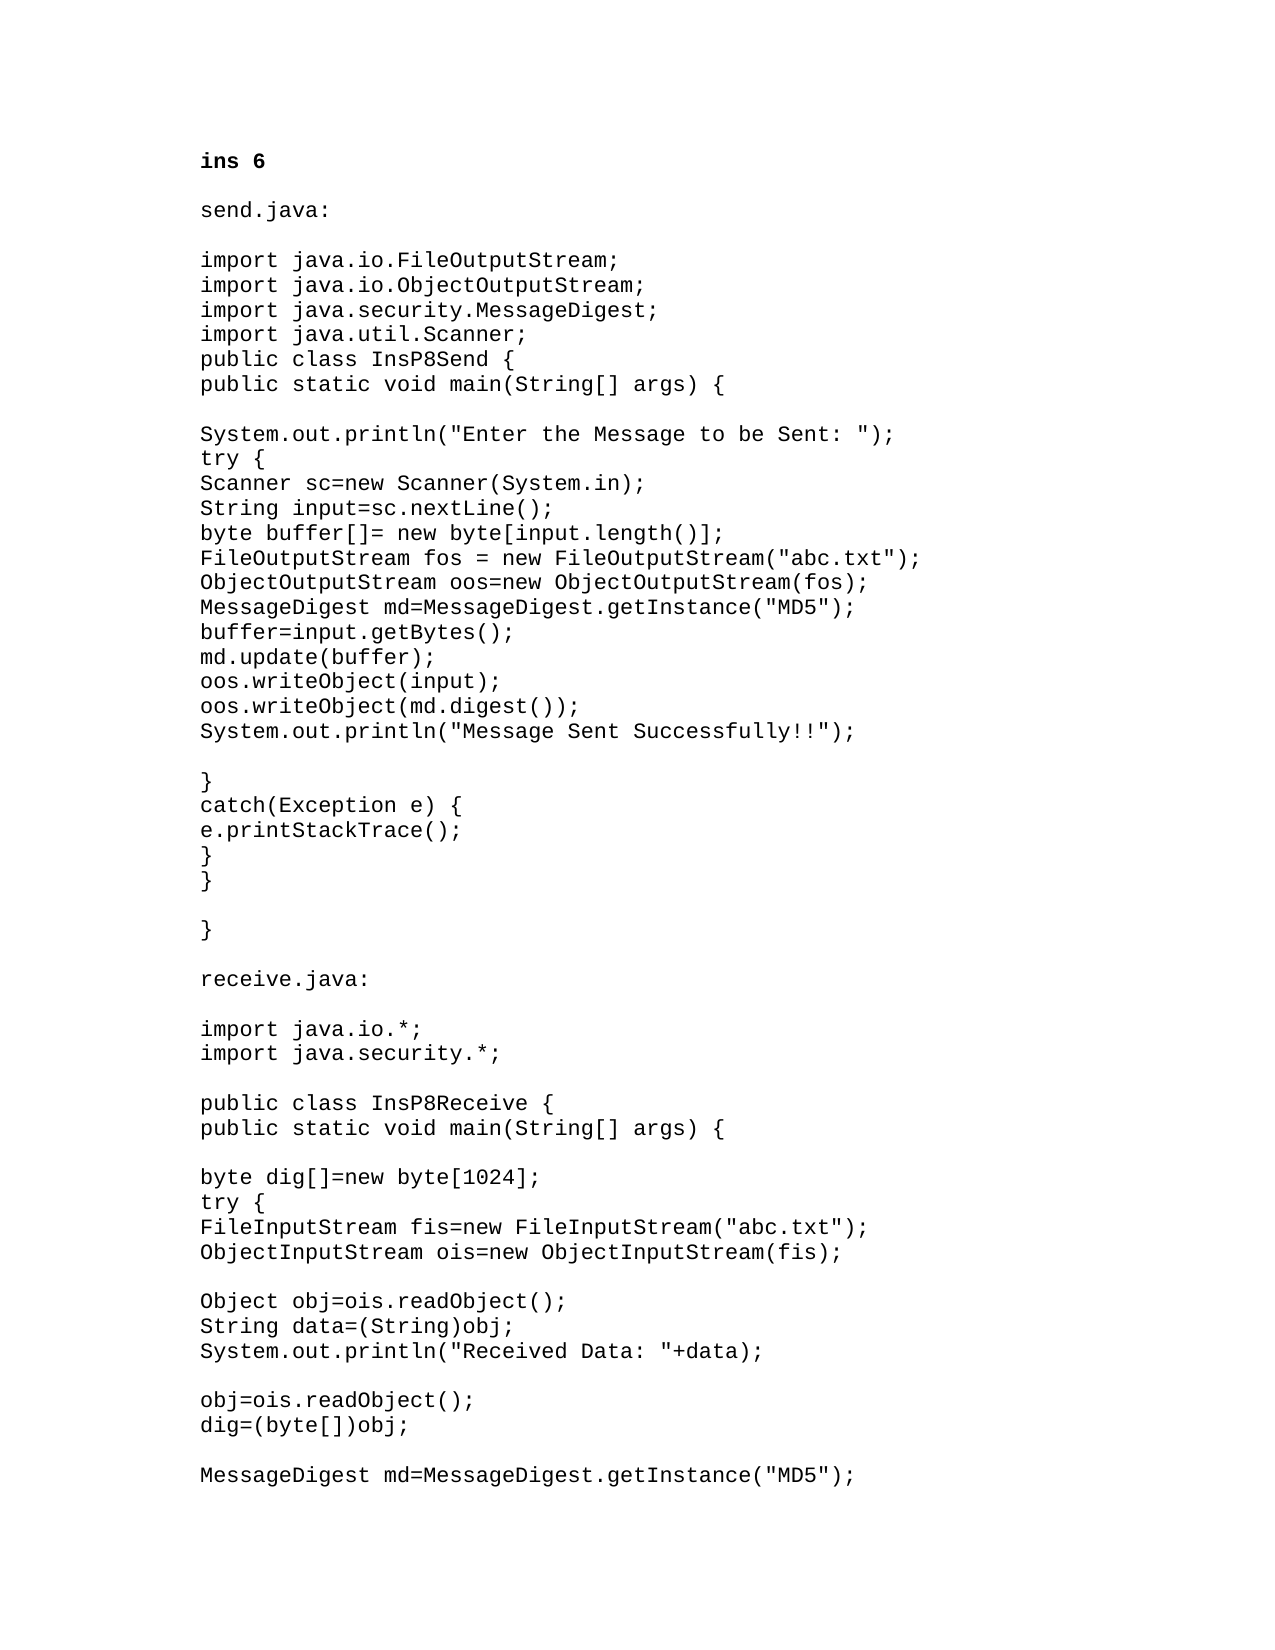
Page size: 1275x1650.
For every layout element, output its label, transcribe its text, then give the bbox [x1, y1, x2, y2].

text import java.io.FileOutputStream; [200, 249, 1075, 274]
text import java.security.MessageDigest; [200, 299, 1075, 323]
text ObjectOutputStream oos=new ObjectOutputStream(fos); [200, 571, 1075, 596]
text FileInputStream fis=new FileInputStream("abc.txt"); [200, 1216, 1075, 1241]
text dig=(byte[])obj; [200, 1414, 1075, 1439]
text public static void main(String[] args) { [200, 1117, 1075, 1142]
text import java.io.ObjectOutputStream; [200, 274, 1075, 299]
text byte buffer[]= new byte[input.length()]; [200, 522, 1075, 547]
text catch(Exception e) { [200, 794, 1075, 819]
text public class InsP8Send { [200, 348, 1075, 373]
text FileOutputStream fos = new FileOutputStream("abc.txt"); [200, 547, 1075, 571]
text import java.util.Scanner; [200, 323, 1075, 348]
text MessageDigest md=MessageDigest.getInstance("MD5"); [200, 596, 1075, 621]
text } [200, 869, 1075, 894]
text public static void main(String[] args) { [200, 373, 1075, 398]
text Object obj=ois.readObject(); [200, 1290, 1075, 1315]
text try { [200, 1191, 1075, 1216]
text md.update(buffer); [200, 646, 1075, 671]
text import java.security.*; [200, 1042, 1075, 1067]
text e.printStackTrace(); [200, 819, 1075, 844]
text import java.io.*; [200, 1018, 1075, 1042]
text ObjectInputStream ois=new ObjectInputStream(fis); [200, 1241, 1075, 1266]
text } [200, 918, 1075, 943]
text String data=(String)obj; [200, 1315, 1075, 1340]
text Scanner sc=new Scanner(System.in); [200, 472, 1075, 497]
text System.out.println("Received Data: "+data); [200, 1340, 1075, 1365]
text public class InsP8Receive { [200, 1092, 1075, 1117]
text System.out.println("Message Sent Successfully!!"); [200, 720, 1075, 745]
text oos.writeObject(input); [200, 671, 1075, 695]
text } [200, 844, 1075, 869]
text receive.java: [200, 968, 1075, 993]
text oos.writeObject(md.digest()); [200, 695, 1075, 720]
text } [200, 770, 1075, 794]
text ins 6 [200, 150, 1075, 175]
text obj=ois.readObject(); [200, 1389, 1075, 1414]
text byte dig[]=new byte[1024]; [200, 1166, 1075, 1191]
text send.java: [200, 199, 1075, 224]
text System.out.println("Enter the Message to be Sent: "); [200, 423, 1075, 447]
text buffer=input.getBytes(); [200, 621, 1075, 646]
text try { [200, 447, 1075, 472]
text String input=sc.nextLine(); [200, 497, 1075, 522]
text MessageDigest md=MessageDigest.getInstance("MD5"); [200, 1464, 1075, 1489]
